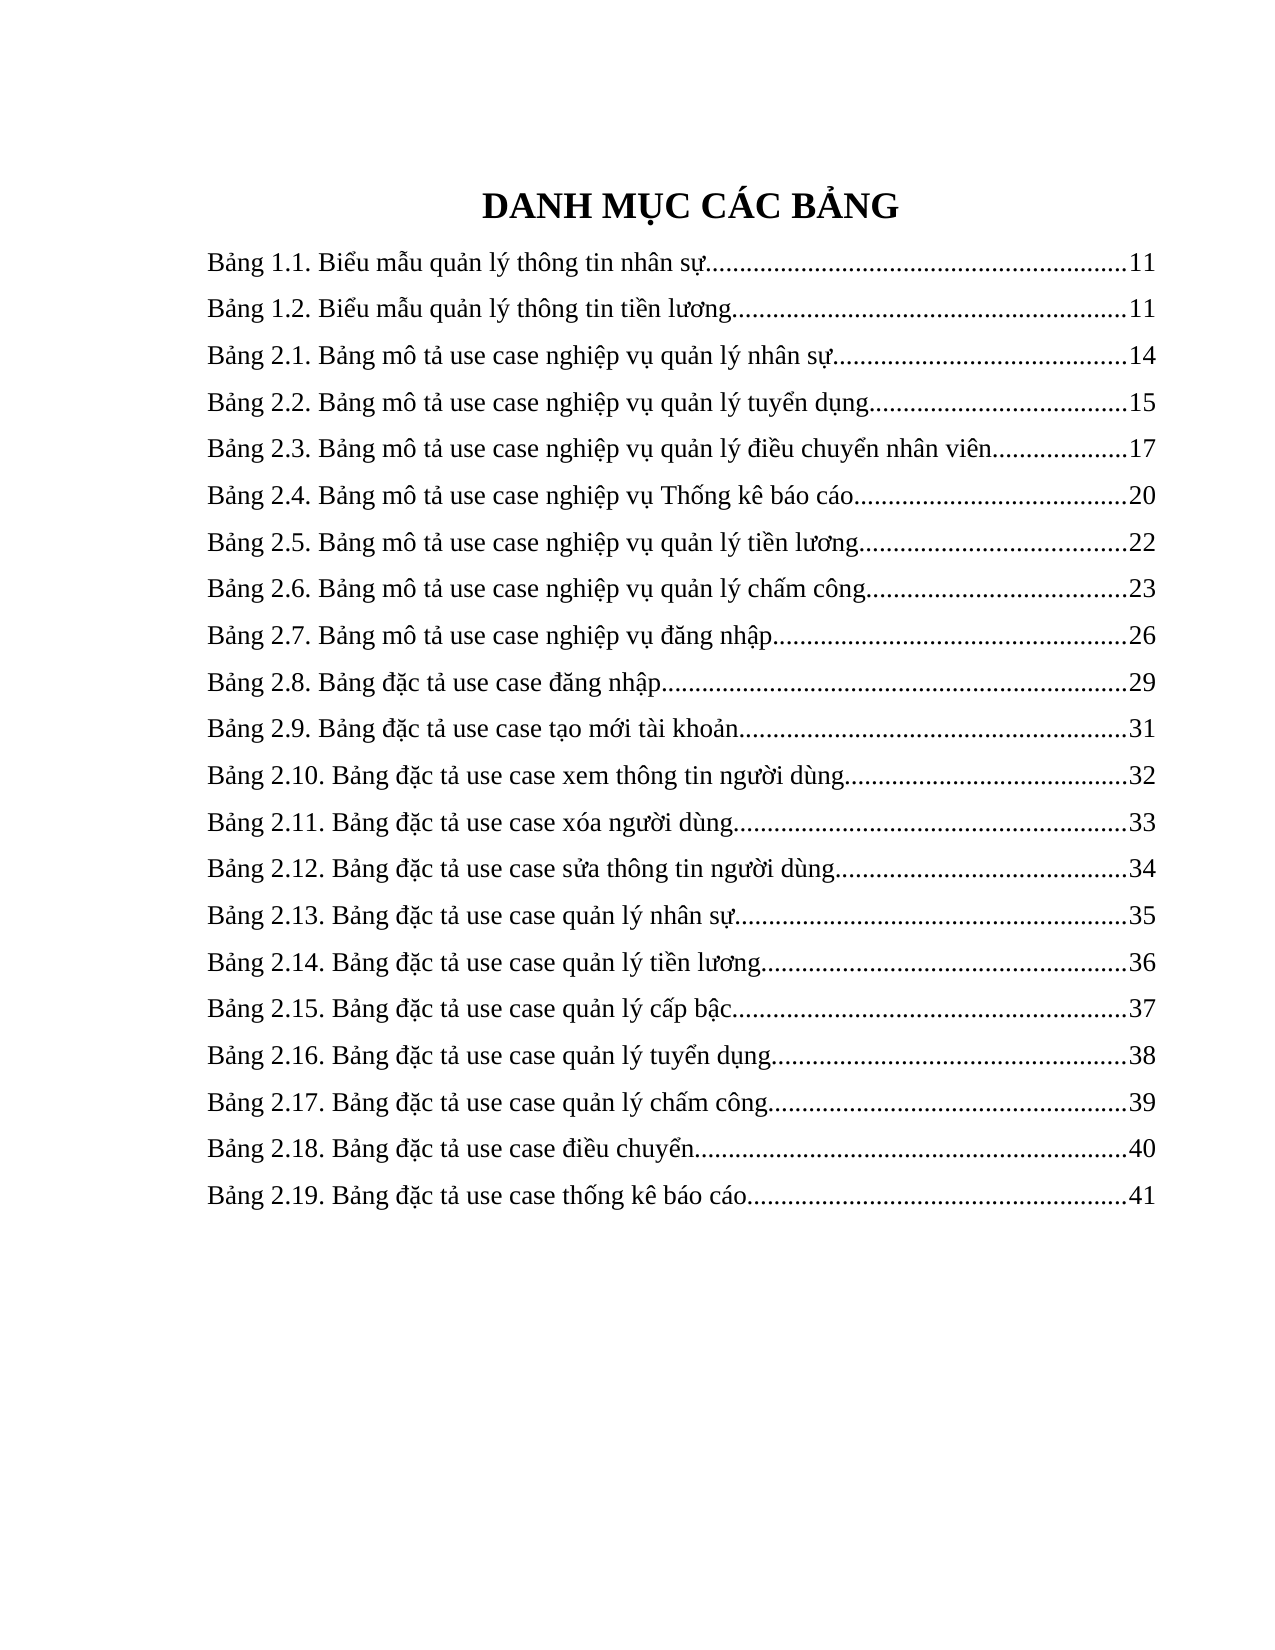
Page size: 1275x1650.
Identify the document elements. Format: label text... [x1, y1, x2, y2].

text Bảng 2.4. Bảng mô tả use case nghiệp vụ Thống kê báo cáo 20 [207, 479, 1157, 510]
text Bảng 2.9. Bảng đặc tả use case tạo mới tài khoản 31 [207, 712, 1157, 743]
text Bảng 1.2. Biểu mẫu quản lý thông tin tiền lương 11 [207, 292, 1157, 323]
text Bảng 2.6. Bảng mô tả use case nghiệp vụ quản lý chấm công 23 [207, 572, 1157, 603]
text Bảng 2.1. Bảng mô tả use case nghiệp vụ quản lý nhân sự 14 [207, 339, 1157, 370]
text Bảng 2.16. Bảng đặc tả use case quản lý tuyển dụng 38 [207, 1039, 1157, 1070]
text Bảng 2.12. Bảng đặc tả use case sửa thông tin người dùng 34 [207, 852, 1157, 883]
text Bảng 2.14. Bảng đặc tả use case quản lý tiền lương 36 [207, 946, 1157, 977]
text Bảng 2.13. Bảng đặc tả use case quản lý nhân sự 35 [207, 899, 1157, 930]
text Bảng 2.15. Bảng đặc tả use case quản lý cấp bậc 37 [207, 992, 1157, 1023]
text Bảng 2.7. Bảng mô tả use case nghiệp vụ đăng nhập 26 [207, 619, 1157, 650]
text Bảng 2.17. Bảng đặc tả use case quản lý chấm công 39 [207, 1086, 1157, 1117]
text Bảng 2.11. Bảng đặc tả use case xóa người dùng 33 [207, 806, 1157, 837]
text Bảng 1.1. Biểu mẫu quản lý thông tin nhân sự 11 [207, 246, 1157, 277]
text Bảng 2.8. Bảng đặc tả use case đăng nhập 29 [207, 666, 1157, 697]
text Bảng 2.2. Bảng mô tả use case nghiệp vụ quản lý tuyển dụng 15 [207, 386, 1157, 417]
text Bảng 2.10. Bảng đặc tả use case xem thông tin người dùng 32 [207, 759, 1157, 790]
text DANH MỤC CÁC BẢNG [224, 183, 1157, 227]
text Bảng 2.3. Bảng mô tả use case nghiệp vụ quản lý điều chuyển nhân viên 17 [207, 432, 1157, 463]
text Bảng 2.19. Bảng đặc tả use case thống kê báo cáo 41 [207, 1179, 1157, 1210]
text Bảng 2.18. Bảng đặc tả use case điều chuyển 40 [207, 1132, 1157, 1163]
text Bảng 2.5. Bảng mô tả use case nghiệp vụ quản lý tiền lương 22 [207, 526, 1157, 557]
